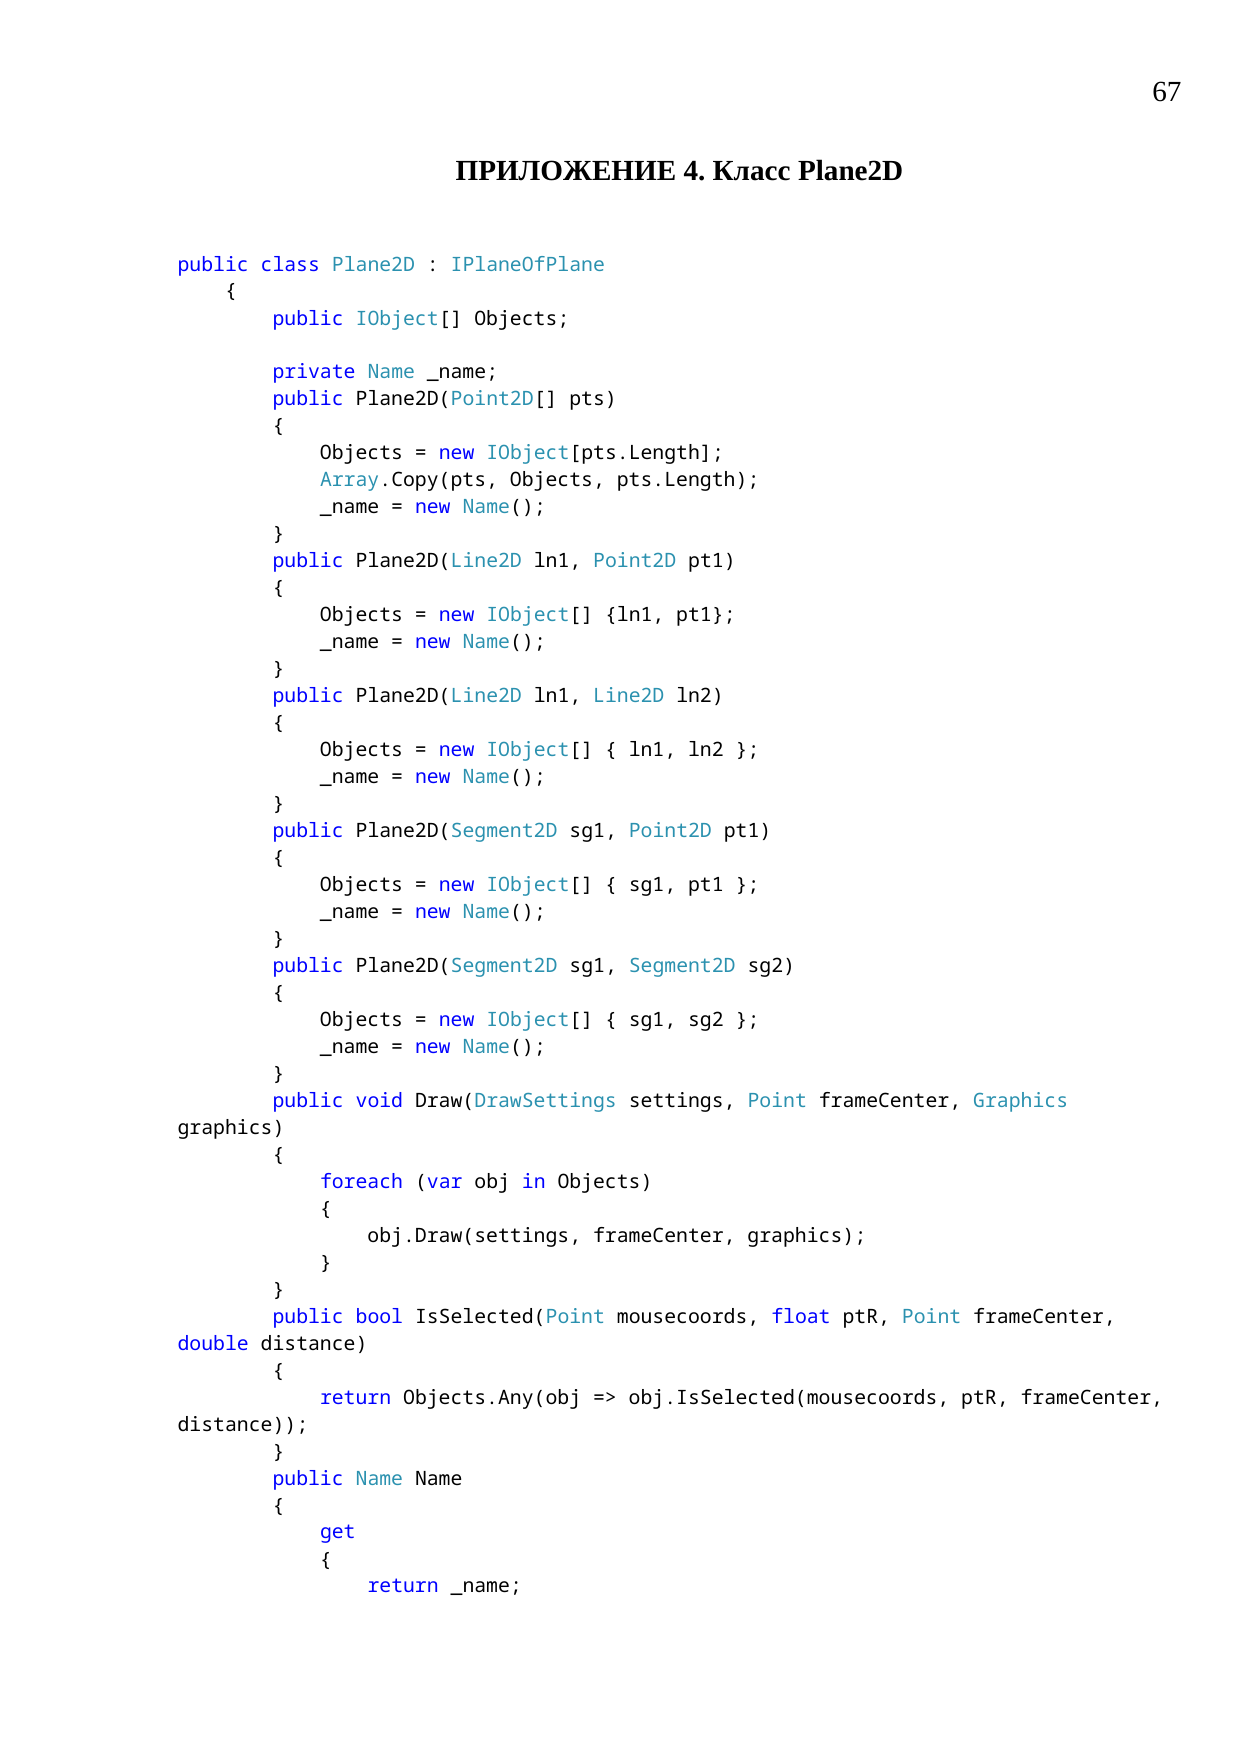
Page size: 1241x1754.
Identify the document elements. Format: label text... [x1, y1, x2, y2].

text } [177, 1437, 1181, 1464]
text { [177, 277, 1181, 304]
text Objects = new IObject[] { ln1, ln2 }; [177, 735, 1181, 762]
text } [177, 1059, 1181, 1086]
text Objects = new IObject[] { sg1, sg2 }; [177, 1005, 1181, 1032]
subtitle ПРИЛОЖЕНИЕ 4. Класс Plane2D [177, 153, 1181, 187]
text _name = new Name(); [177, 897, 1181, 924]
text } [177, 1248, 1181, 1275]
text Objects = new IObject[pts.Length]; [177, 439, 1181, 466]
text Objects = new IObject[] {ln1, pt1}; [177, 601, 1181, 627]
text _name = new Name(); [177, 493, 1181, 519]
text { [177, 1356, 1181, 1383]
text obj.Draw(settings, frameCenter, graphics); [177, 1221, 1181, 1248]
text { [177, 978, 1181, 1005]
text return Objects.Any(obj => obj.IsSelected(mousecoords, ptR, frameCenter, distance)); [177, 1383, 1181, 1437]
text _name = new Name(); [177, 762, 1181, 789]
text { [177, 573, 1181, 601]
text public class Plane2D : IPlaneOfPlane [177, 250, 1181, 277]
text get [177, 1518, 1181, 1545]
text public Plane2D(Line2D ln1, Line2D ln2) [177, 681, 1181, 708]
text return _name; [177, 1572, 1181, 1599]
text public void Draw(DrawSettings settings, Point frameCenter, Graphics graphics) [177, 1086, 1181, 1140]
text public Plane2D(Segment2D sg1, Point2D pt1) [177, 816, 1181, 843]
text { [177, 1491, 1181, 1518]
text { [177, 1140, 1181, 1167]
text public IObject[] Objects; [177, 304, 1181, 331]
text { [177, 1545, 1181, 1572]
text _name = new Name(); [177, 1032, 1181, 1059]
text public Plane2D(Line2D ln1, Point2D pt1) [177, 547, 1181, 573]
text foreach (var obj in Objects) [177, 1167, 1181, 1194]
text public Plane2D(Segment2D sg1, Segment2D sg2) [177, 951, 1181, 978]
text } [177, 1275, 1181, 1302]
text Objects = new IObject[] { sg1, pt1 }; [177, 870, 1181, 897]
text } [177, 654, 1181, 681]
text public Plane2D(Point2D[] pts) [177, 385, 1181, 412]
text public bool IsSelected(Point mousecoords, float ptR, Point frameCenter, double distance) [177, 1302, 1181, 1356]
text { [177, 412, 1181, 439]
text { [177, 1194, 1181, 1221]
text } [177, 789, 1181, 816]
text { [177, 843, 1181, 870]
text public Name Name [177, 1464, 1181, 1491]
text Array.Copy(pts, Objects, pts.Length); [177, 466, 1181, 493]
text private Name _name; [177, 358, 1181, 385]
text } [177, 924, 1181, 951]
text _name = new Name(); [177, 627, 1181, 654]
text } [177, 519, 1181, 547]
text { [177, 708, 1181, 735]
